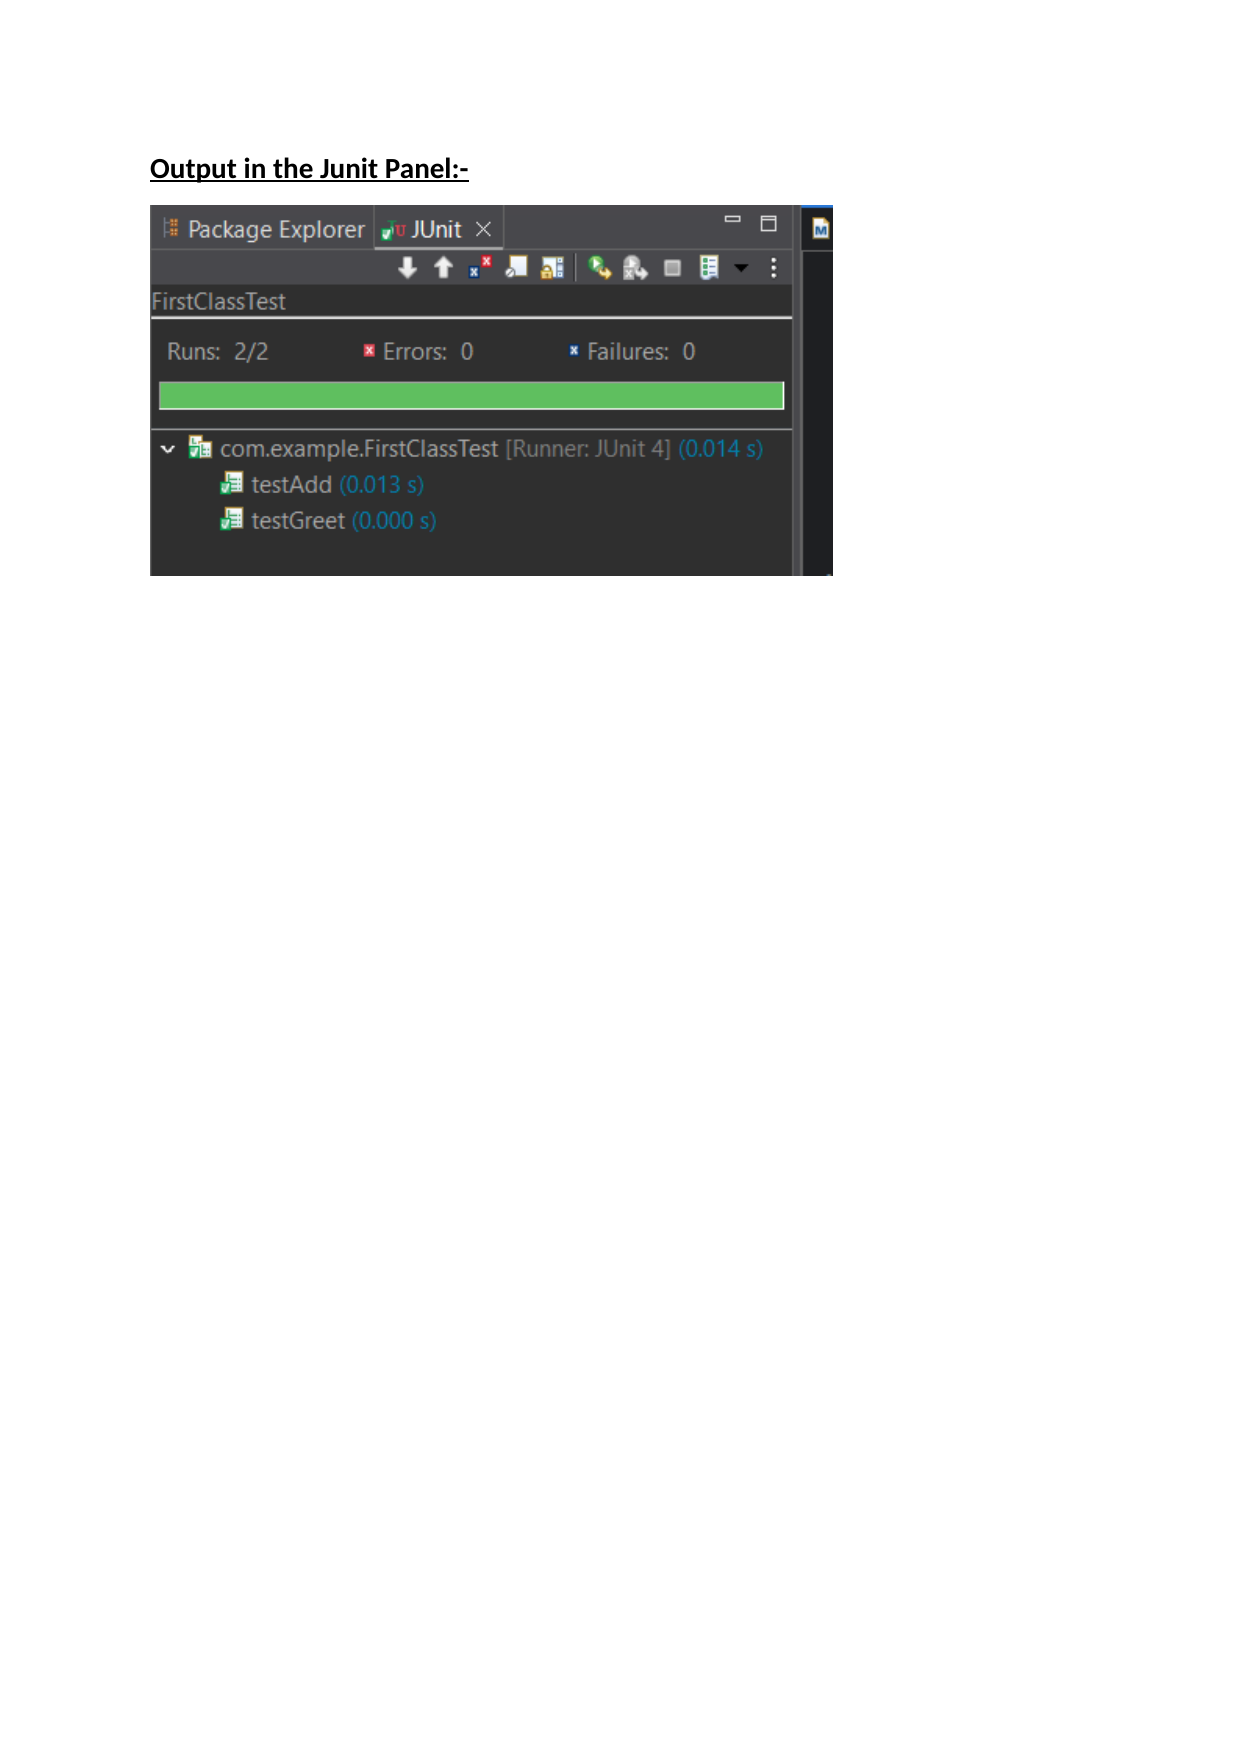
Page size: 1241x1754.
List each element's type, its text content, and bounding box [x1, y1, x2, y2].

picture [150, 205, 833, 576]
text Output in the Junit Panel:- [150, 150, 1090, 186]
